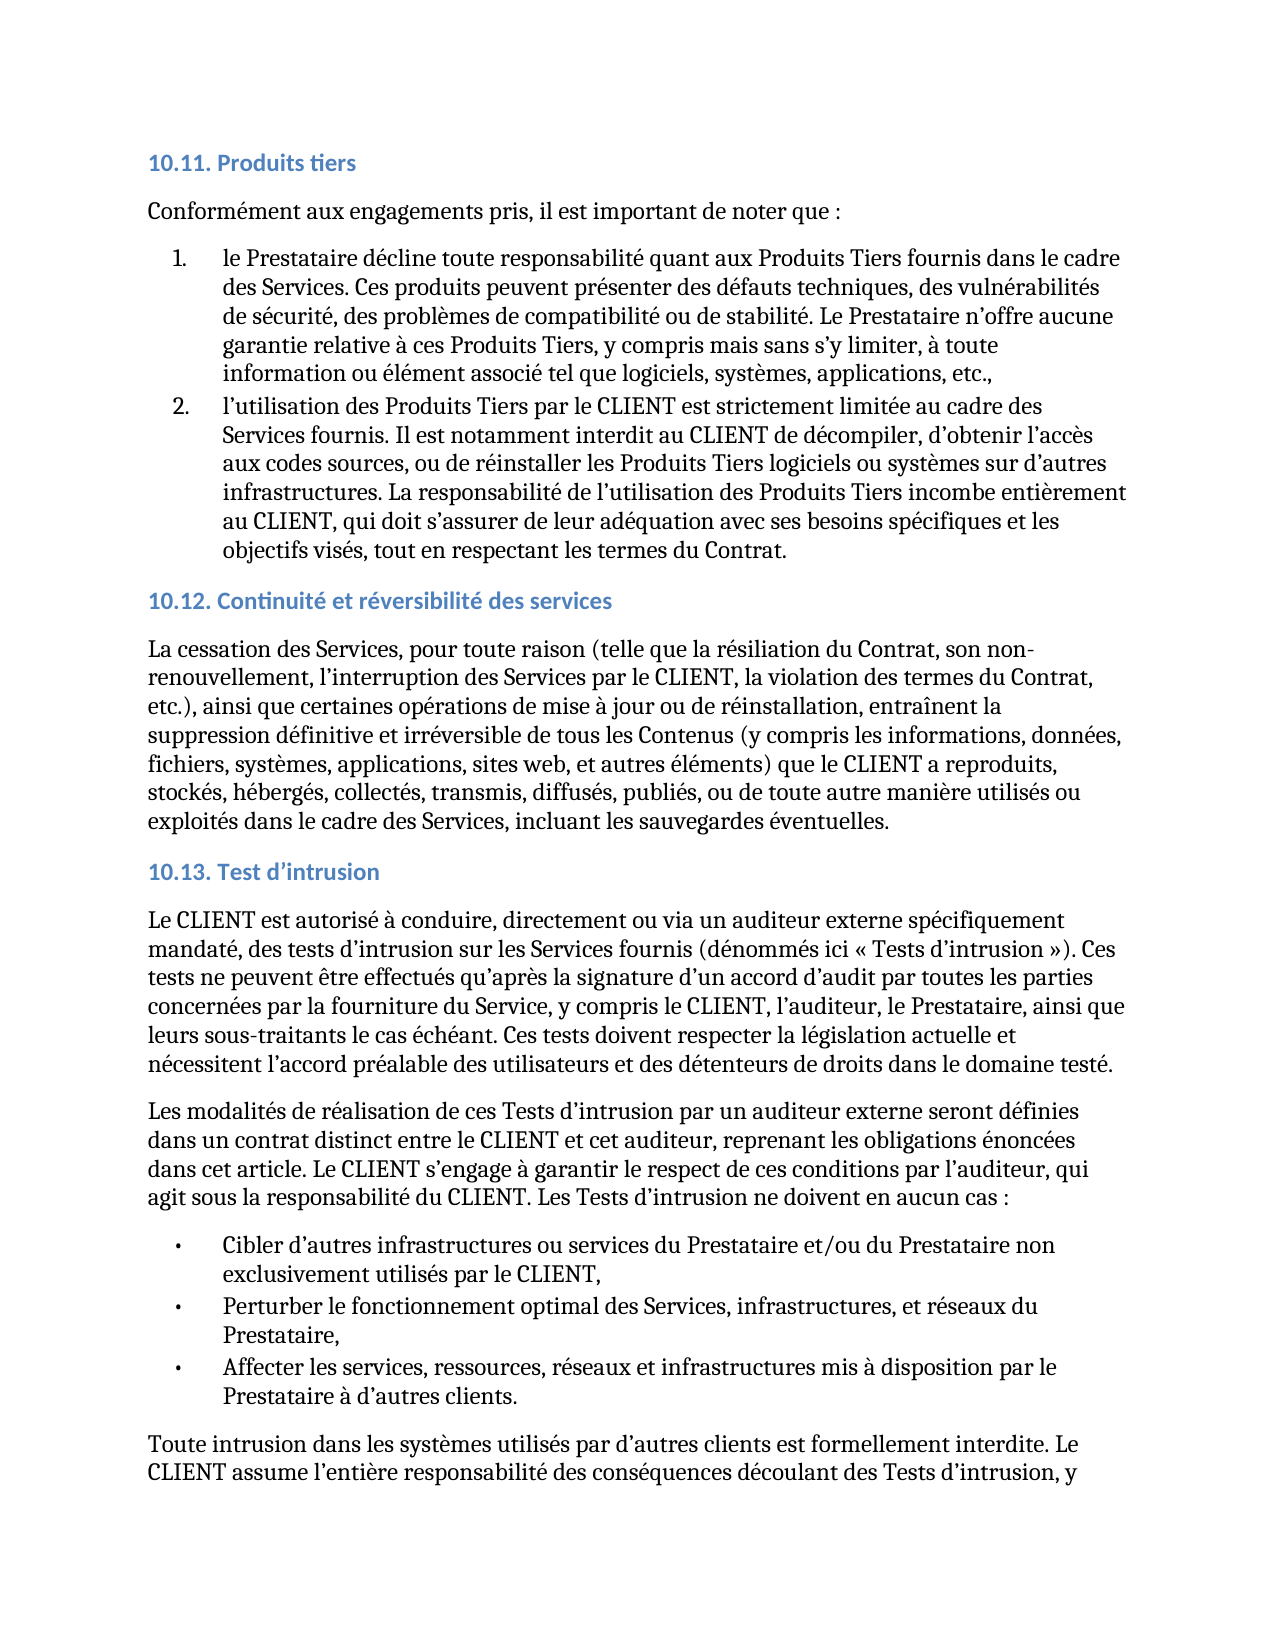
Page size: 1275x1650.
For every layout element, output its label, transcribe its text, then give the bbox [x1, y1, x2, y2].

subtitle 10.11. Produits tiers [148, 148, 1127, 178]
text Les modalités de réalisation de ces Tests d’intrusion par un auditeur externe seront définies dans un contrat distinct entre le CLIENT et cet auditeur, reprenant les obligations énoncées dans cet article. Le CLIENT s’engage à garantir le respect de ces conditions par l’auditeur, qui agit sous la responsabilité du CLIENT. Les Tests d’intrusion ne doivent en aucun cas : [148, 1097, 1127, 1212]
subtitle 10.13. Test d’intrusion [148, 857, 1127, 887]
text La cessation des Services, pour toute raison (telle que la résiliation du Contrat, son non-renouvellement, l’interruption des Services par le CLIENT, la violation des termes du Contrat, etc.), ainsi que certaines opérations de mise à jour ou de réinstallation, entraînent la suppression définitive et irréversible de tous les Contenus (y compris les informations, données, fichiers, systèmes, applications, sites web, et autres éléments) que le CLIENT a reproduits, stockés, hébergés, collectés, transmis, diffusés, publiés, ou de toute autre manière utilisés ou exploités dans le cadre des Services, incluant les sauvegardes éventuelles. [148, 634, 1127, 836]
list le Prestataire décline toute responsabilité quant aux Produits Tiers fournis dans le cadre des Services. Ces produits peuvent présenter des défauts techniques, des vulnérabilités de sécurité, des problèmes de compatibilité ou de stabilité. Le Prestataire n’offre aucune garantie relative à ces Produits Tiers, y compris mais sans s’y limiter, à toute information ou élément associé tel que logiciels, systèmes, applications, etc., [173, 244, 1127, 388]
list l’utilisation des Produits Tiers par le CLIENT est strictement limitée au cadre des Services fournis. Il est notamment interdit au CLIENT de décompiler, d’obtenir l’accès aux codes sources, ou de réinstaller les Produits Tiers logiciels ou systèmes sur d’autres infrastructures. La responsabilité de l’utilisation des Produits Tiers incombe entièrement au CLIENT, qui doit s’assurer de leur adéquation avec ses besoins spécifiques et les objectifs visés, tout en respectant les termes du Contrat. [173, 392, 1127, 564]
subtitle 10.12. Continuité et réversibilité des services [148, 585, 1127, 616]
list Cibler d’autres infrastructures ou services du Prestataire et/ou du Prestataire non exclusivement utilisés par le CLIENT, [173, 1231, 1127, 1288]
list Affecter les services, ressources, réseaux et infrastructures mis à disposition par le Prestataire à d’autres clients. [173, 1353, 1127, 1411]
list Perturber le fonctionnement optimal des Services, infrastructures, et réseaux du Prestataire, [173, 1292, 1127, 1349]
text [148, 1429, 1127, 1487]
text Le CLIENT est autorisé à conduire, directement ou via un auditeur externe spécifiquement mandaté, des tests d’intrusion sur les Services fournis (dénommés ici « Tests d’intrusion »). Ces tests ne peuvent être effectués qu’après la signature d’un accord d’audit par toutes les parties concernées par la fourniture du Service, y compris le CLIENT, l’auditeur, le Prestataire, ainsi que leurs sous-traitants le cas échéant. Ces tests doivent respecter la législation actuelle et nécessitent l’accord préalable des utilisateurs et des détenteurs de droits dans le domaine testé. [148, 906, 1127, 1078]
text Conformément aux engagements pris, il est important de noter que : [148, 197, 1127, 226]
